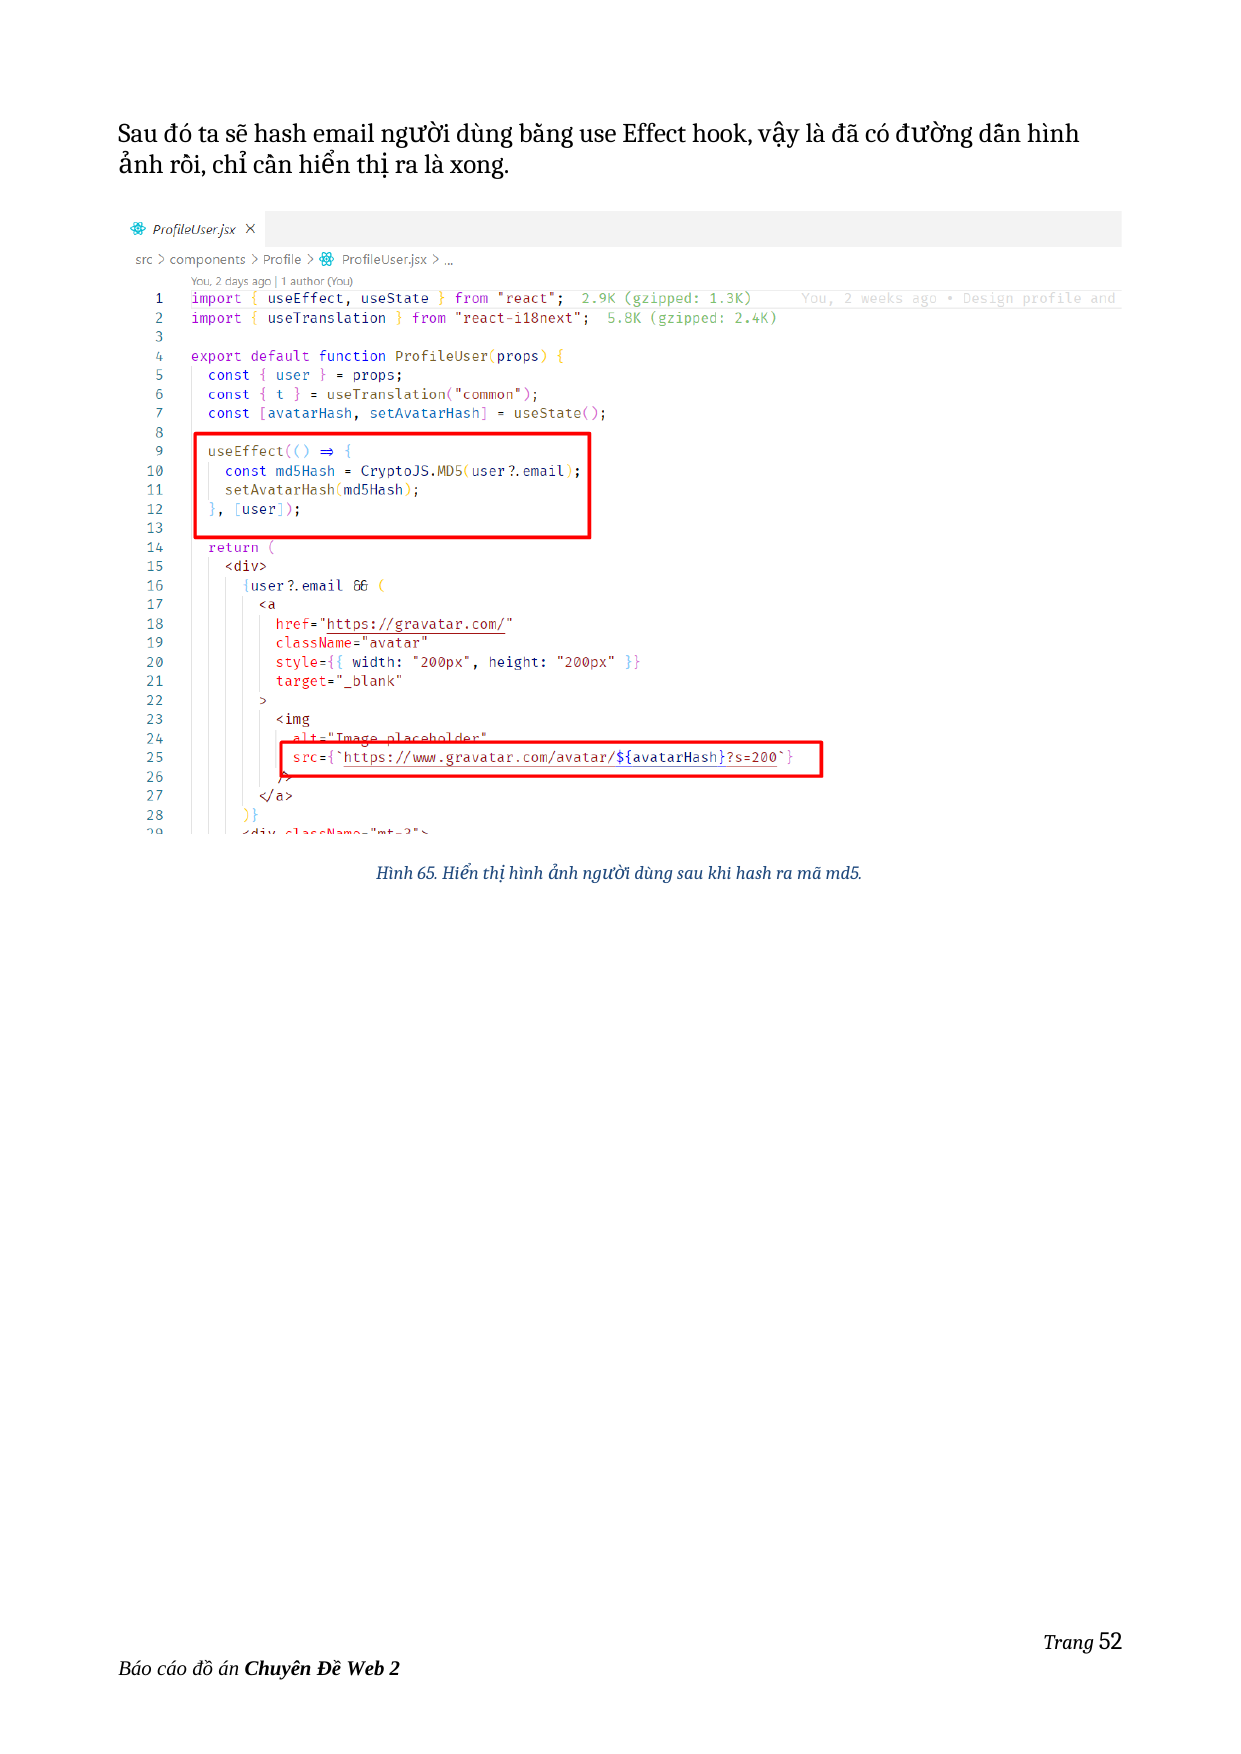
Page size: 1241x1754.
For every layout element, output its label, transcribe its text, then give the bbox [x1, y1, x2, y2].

picture [118, 211, 1122, 834]
text Sau đó ta sẽ hash email người dùng bằng use Effect hook, vậy là đã có đường dẫn hình ảnh rồi, chỉ cần hiển thị ra là xong. [118, 118, 1122, 180]
text Hình 65. Hiển thị hình ảnh người dùng sau khi hash ra mã md5. [118, 862, 1122, 884]
